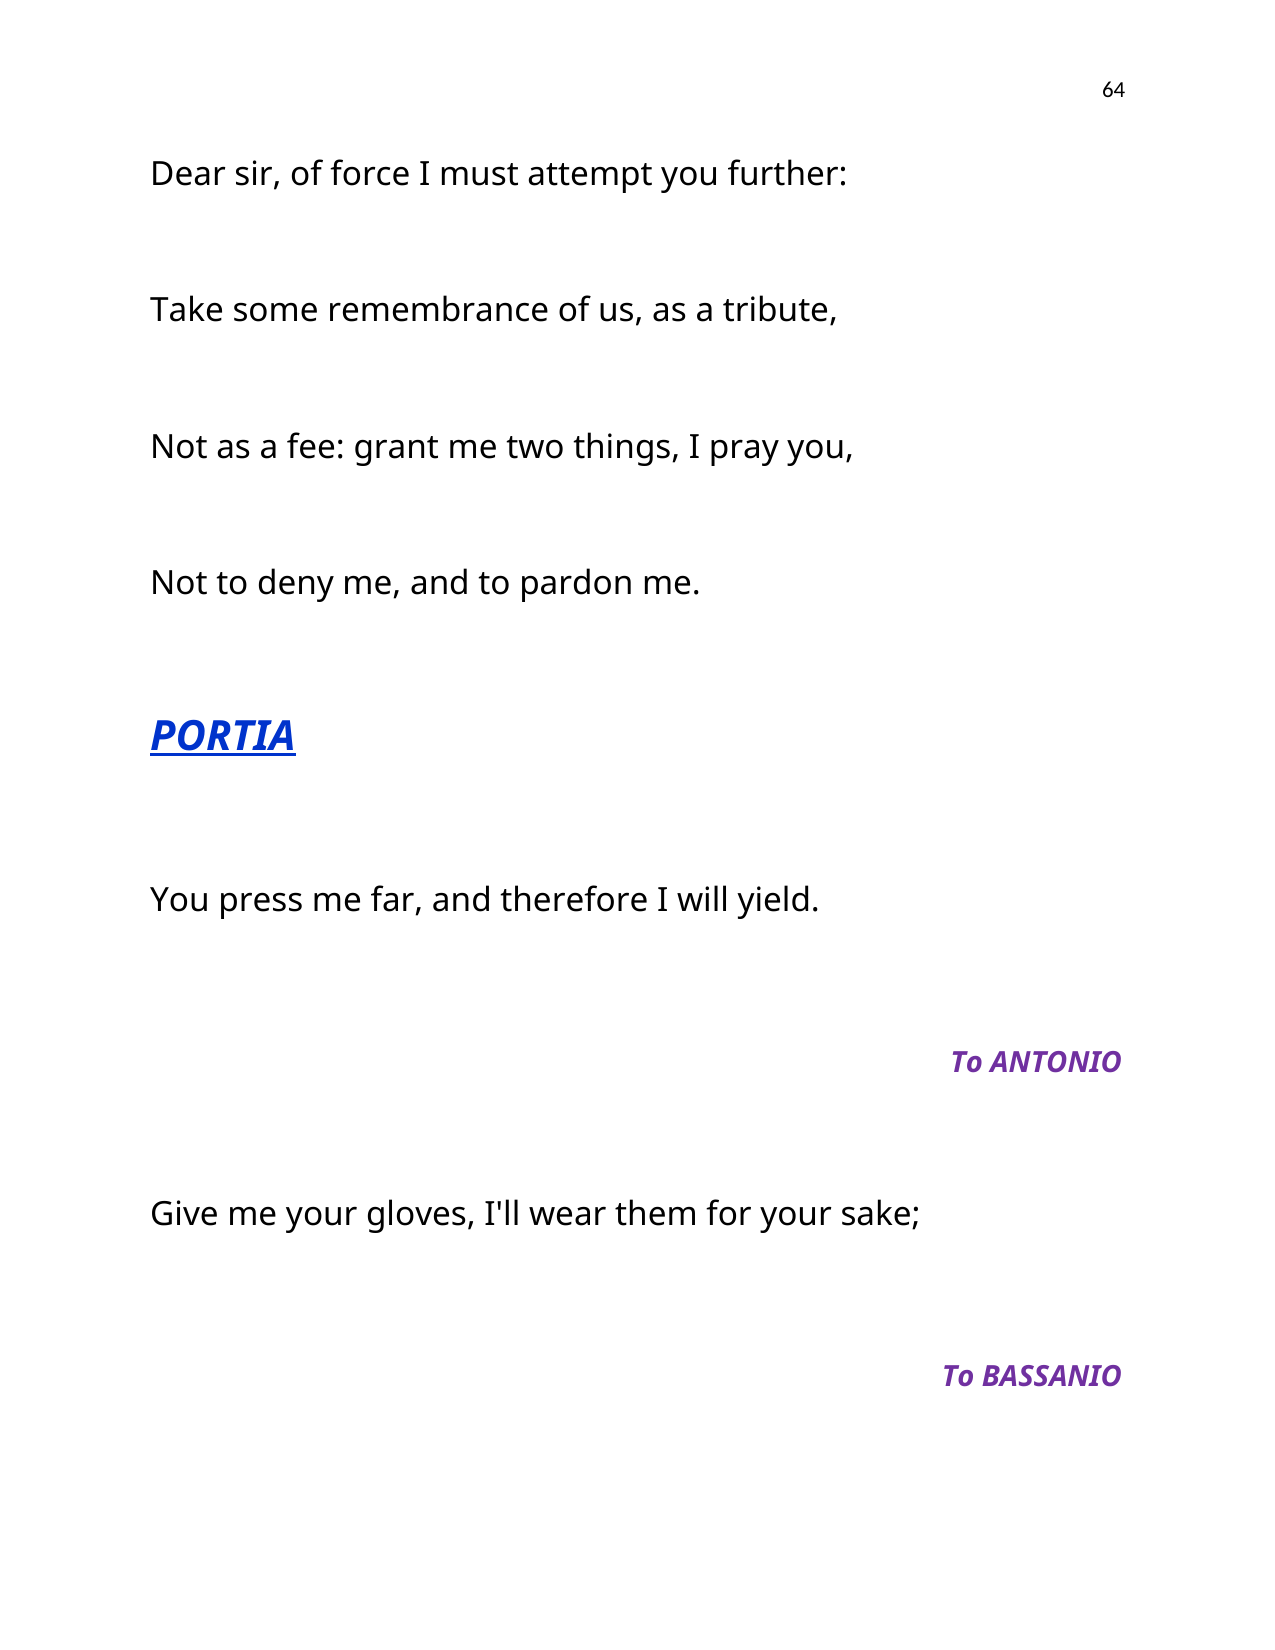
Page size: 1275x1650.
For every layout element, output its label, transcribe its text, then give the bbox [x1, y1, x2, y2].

text Give me your gloves, I'll wear them for your sake; [150, 1189, 1125, 1235]
text To BASSANIO [150, 1355, 1125, 1394]
text PORTIA [150, 705, 1125, 762]
text Dear sir, of force I must attempt you further: Take some remembrance of us, as a tribute, Not as a fee: grant me two things, I pray you, Not to deny me, and to pardon me. [150, 150, 1125, 604]
text To ANTONIO [150, 1041, 1125, 1081]
text You press me far, and therefore I will yield. [150, 876, 1125, 921]
